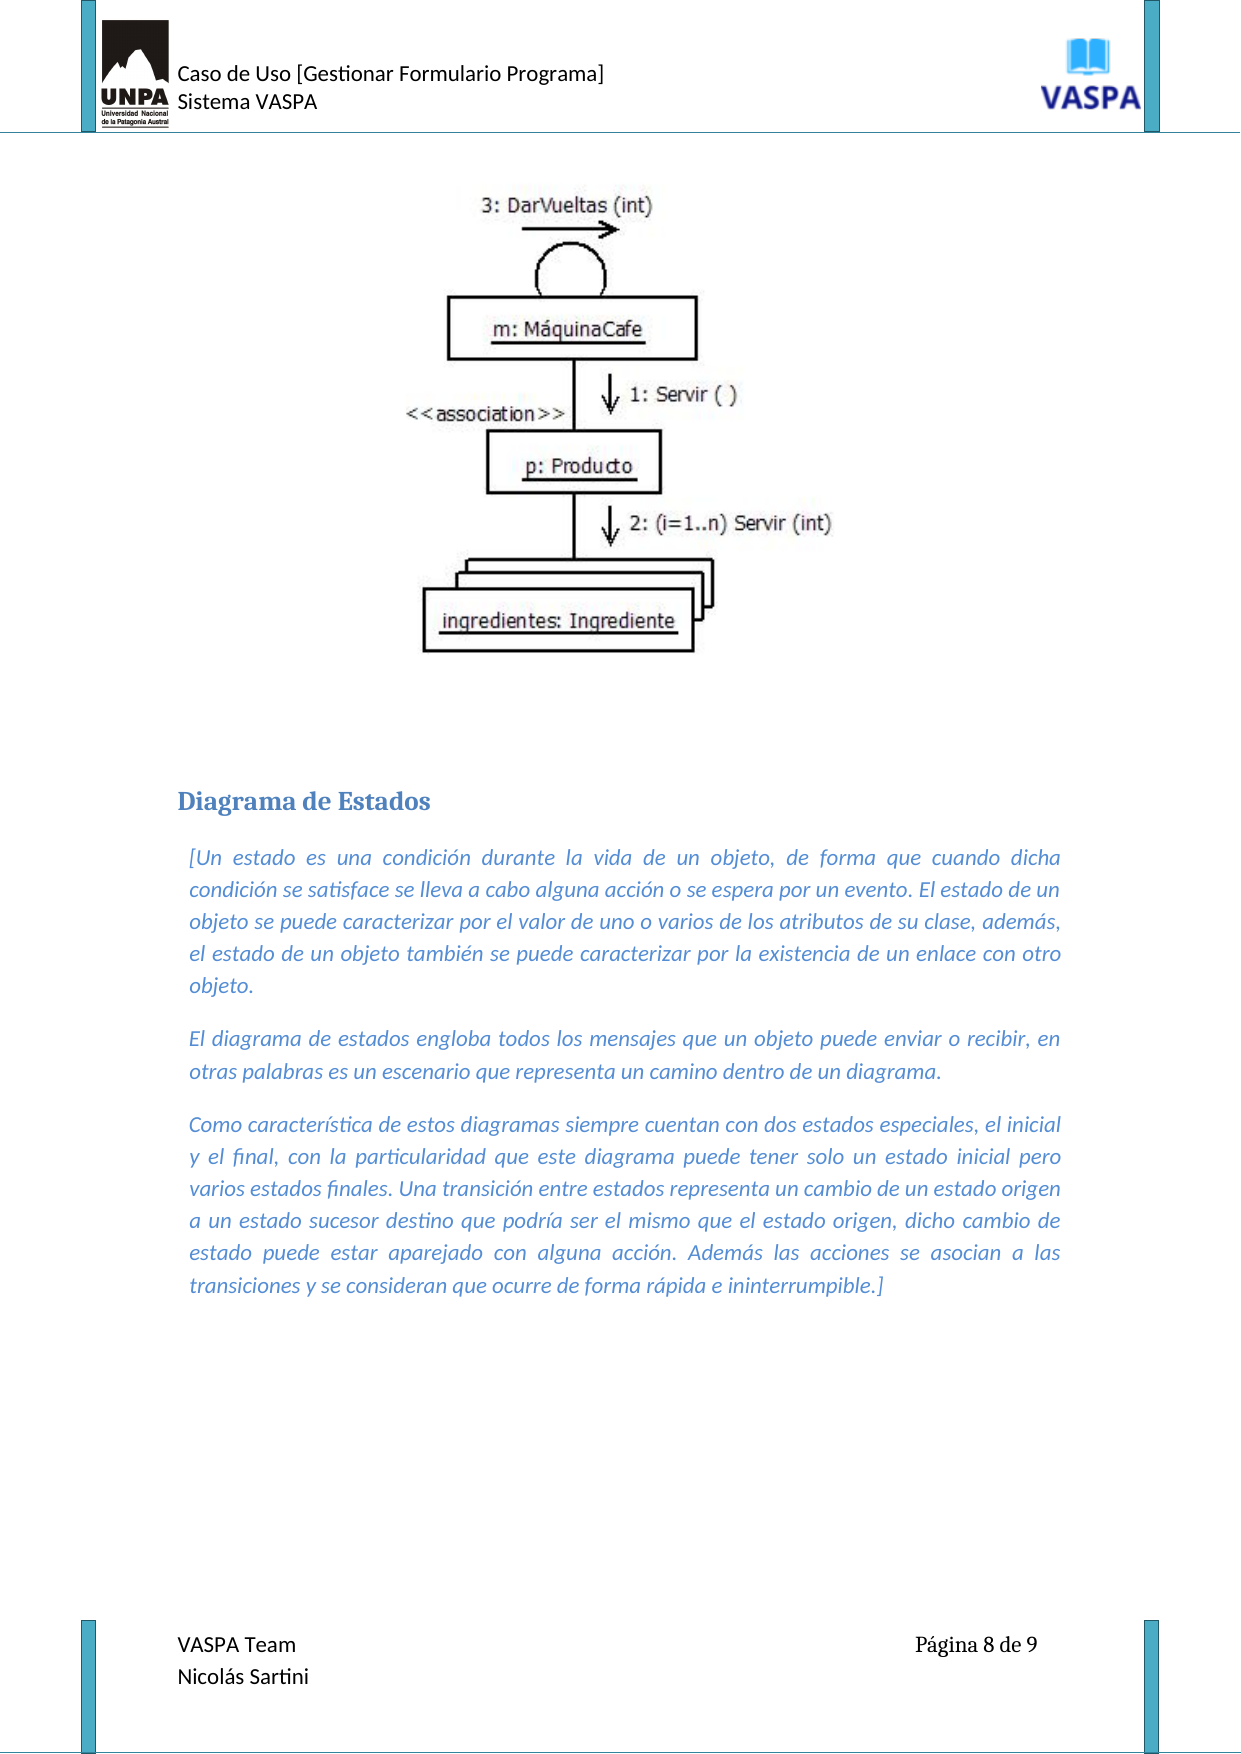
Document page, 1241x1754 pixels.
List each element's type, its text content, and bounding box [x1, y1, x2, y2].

text [Un estado es una condición durante la vida de un objeto, de forma que cuando dicha condición se satisface se lleva a cabo alguna acción o se espera por un evento. El estado de un objeto se puede caracterizar por el valor de uno o varios de los atributos de su clase, además, el estado de un objeto también se puede caracterizar por la existencia de un enlace con otro objeto. [188, 843, 1063, 999]
text El diagrama de estados engloba todos los mensajes que un objeto puede enviar o recibir, en otras palabras es un escenario que representa un camino dentro de un diagrama. [188, 1024, 1063, 1085]
picture [100, 18, 170, 129]
picture [405, 160, 835, 656]
text Diagrama de Estados [177, 786, 1063, 817]
picture [1036, 18, 1146, 129]
text Como característica de estos diagramas siempre cuentan con dos estados especiales, el inicial y el final, con la particularidad que este diagrama puede tener solo un estado inicial pero varios estados finales. Una transición entre estados representa un cambio de un estado origen a un estado sucesor destino que podría ser el mismo que el estado origen, dicho cambio de estado puede estar aparejado con alguna acción. Además las acciones se asocian a las transiciones y se consideran que ocurre de forma rápida e ininterrumpible.] [188, 1110, 1063, 1299]
